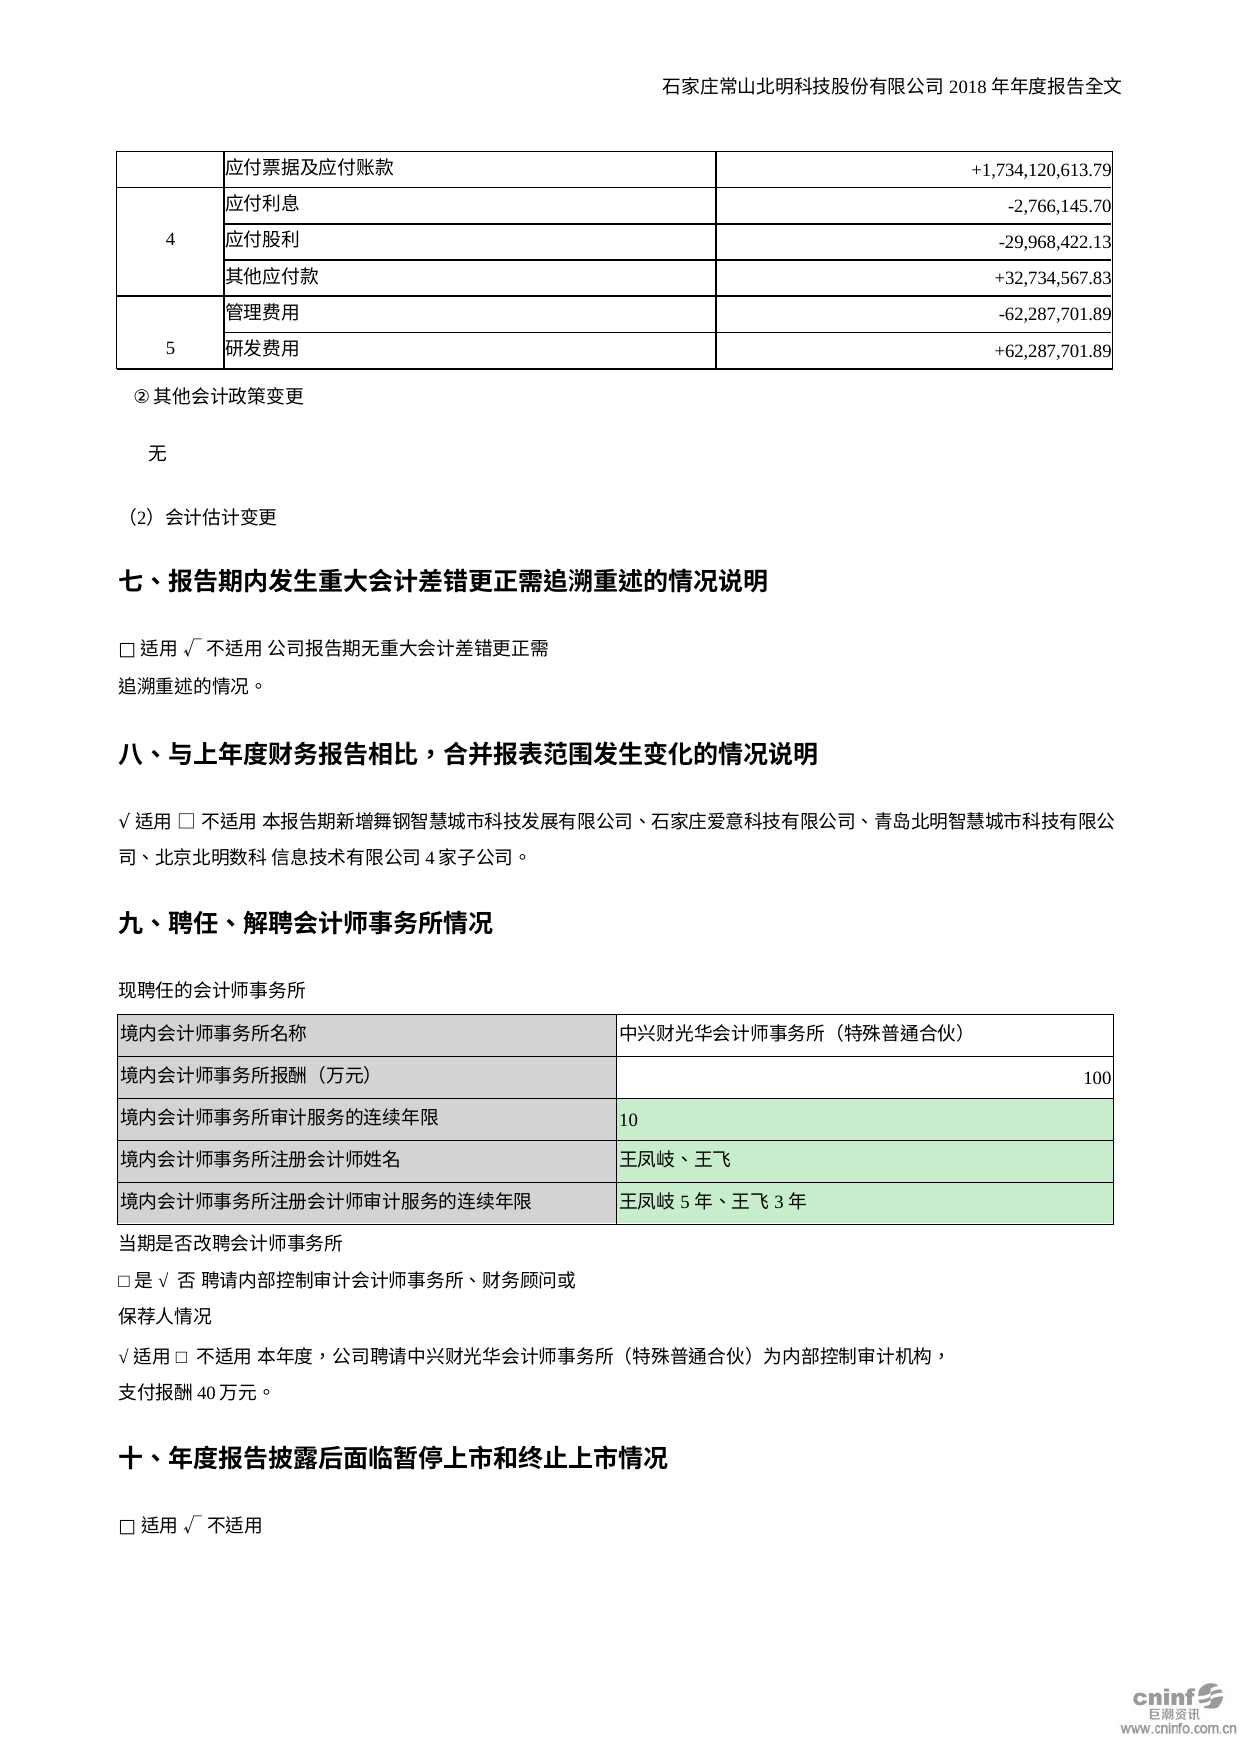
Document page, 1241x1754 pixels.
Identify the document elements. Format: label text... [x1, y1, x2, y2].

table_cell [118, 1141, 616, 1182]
text □ 是 √ 否 聘请内部控制审计会计师事务所、财务顾问或保荐人情况 [118, 1268, 589, 1329]
text ②其他会计政策变更 无 [133, 383, 304, 466]
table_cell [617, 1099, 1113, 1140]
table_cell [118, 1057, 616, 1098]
text □ 适用 √ 不适用 公司报告期无重大会计差错更正需追溯重述的情况。 [118, 636, 552, 699]
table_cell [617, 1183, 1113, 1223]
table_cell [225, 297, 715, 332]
text 当期是否改聘会计师事务所 [118, 1230, 1147, 1256]
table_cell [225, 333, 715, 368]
subtitle 七、报告期内发生重大会计差错更正需追溯重述的情况说明 [118, 564, 1147, 598]
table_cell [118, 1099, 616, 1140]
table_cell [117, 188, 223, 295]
text √ 适用 □ 不适用 本报告期新增舞钢智慧城市科技发展有限公司、石家庄爱意科技有限公司、青岛北明智慧城市科技有限公司、北京北明数科 信息技术有限公司4家子公司。 [118, 809, 1147, 870]
subtitle 八、与上年度财务报告相比，合并报表范围发生变化的情况说明 [118, 737, 1147, 771]
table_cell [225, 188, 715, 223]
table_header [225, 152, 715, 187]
text □ 适用 √ 不适用 [118, 1512, 1147, 1537]
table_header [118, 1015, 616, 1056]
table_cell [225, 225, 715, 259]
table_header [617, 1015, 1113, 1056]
text √ 适用 □ 不适用 本年度，公司聘请中兴财光华会计师事务所（特殊普通合伙）为内部控制审计机构，支付报酬40万元。 [118, 1343, 964, 1405]
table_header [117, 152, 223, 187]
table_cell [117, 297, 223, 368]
picture [1115, 1680, 1240, 1737]
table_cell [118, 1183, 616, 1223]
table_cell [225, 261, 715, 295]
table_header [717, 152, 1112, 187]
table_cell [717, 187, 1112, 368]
subtitle 十、年度报告披露后面临暂停上市和终止上市情况 [118, 1440, 1147, 1474]
subtitle 九、聘任、解聘会计师事务所情况 [118, 906, 1147, 940]
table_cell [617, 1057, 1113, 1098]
text （2）会计估计变更 [118, 504, 1147, 530]
text 现聘任的会计师事务所 [118, 977, 1147, 1003]
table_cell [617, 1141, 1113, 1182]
